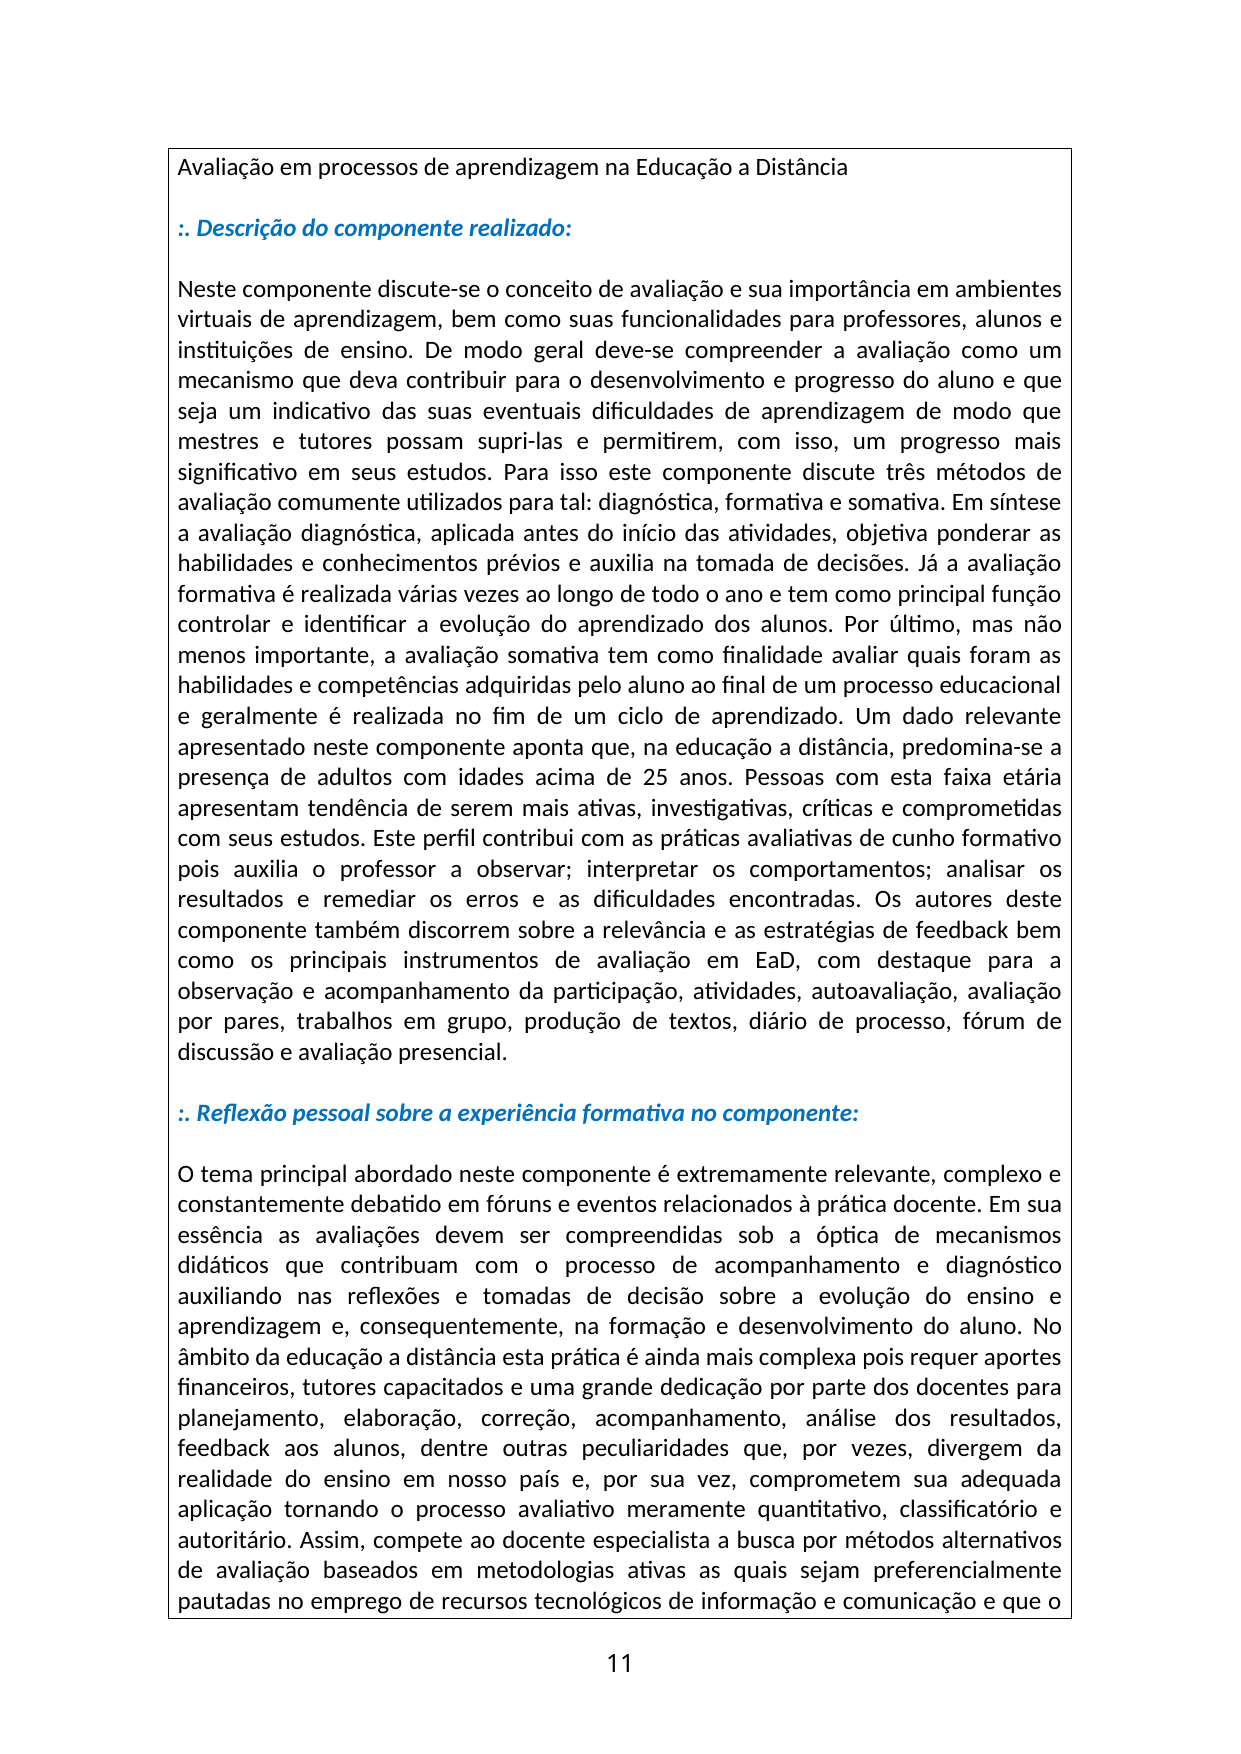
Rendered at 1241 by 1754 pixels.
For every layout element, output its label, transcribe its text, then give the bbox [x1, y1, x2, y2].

text Avaliação em processos de aprendizagem na Educação a Distância [169, 149, 1071, 181]
text :. Descrição do componente realizado: [177, 212, 1063, 242]
text Neste componente discute-se o conceito de avaliação e sua importância em ambientes virtuais de aprendizagem, bem como suas funcionalidades para professores, alunos e instituições de ensino. De modo geral deve-se compreender a avaliação como um mecanismo que deva contribuir para o desenvolvimento e progresso do aluno e que seja um indicativo das suas eventuais dificuldades de aprendizagem de modo que mestres e tutores possam supri-las e permitirem, com isso, um progresso mais significativo em seus estudos. Para isso este componente discute três métodos de avaliação comumente utilizados para tal: diagnóstica, formativa e somativa. Em síntese a avaliação diagnóstica, aplicada antes do início das atividades, objetiva ponderar as habilidades e conhecimentos prévios e auxilia na tomada de decisões. Já a avaliação formativa é realizada várias vezes ao longo de todo o ano e tem como principal função controlar e identificar a evolução do aprendizado dos alunos. Por último, mas não menos importante, a avaliação somativa tem como finalidade avaliar quais foram as habilidades e competências adquiridas pelo aluno ao final de um processo educacional e geralmente é realizada no fim de um ciclo de aprendizado. Um dado relevante apresentado neste componente aponta que, na educação a distância, predomina-se a presença de adultos com idades acima de 25 anos. Pessoas com esta faixa etária apresentam tendência de serem mais ativas, investigativas, críticas e comprometidas com seus estudos. Este perfil contribui com as práticas avaliativas de cunho formativo pois auxilia o professor a observar; interpretar os comportamentos; analisar os resultados e remediar os erros e as dificuldades encontradas. Os autores deste componente também discorrem sobre a relevância e as estratégias de feedback bem como os principais instrumentos de avaliação em EaD, com destaque para a observação e acompanhamento da participação, atividades, autoavaliação, avaliação por pares, trabalhos em grupo, produção de textos, diário de processo, fórum de discussão e avaliação presencial. [177, 273, 1063, 1066]
text :. Reflexão pessoal sobre a experiência formativa no componente: [177, 1097, 1063, 1127]
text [169, 1155, 1071, 1618]
